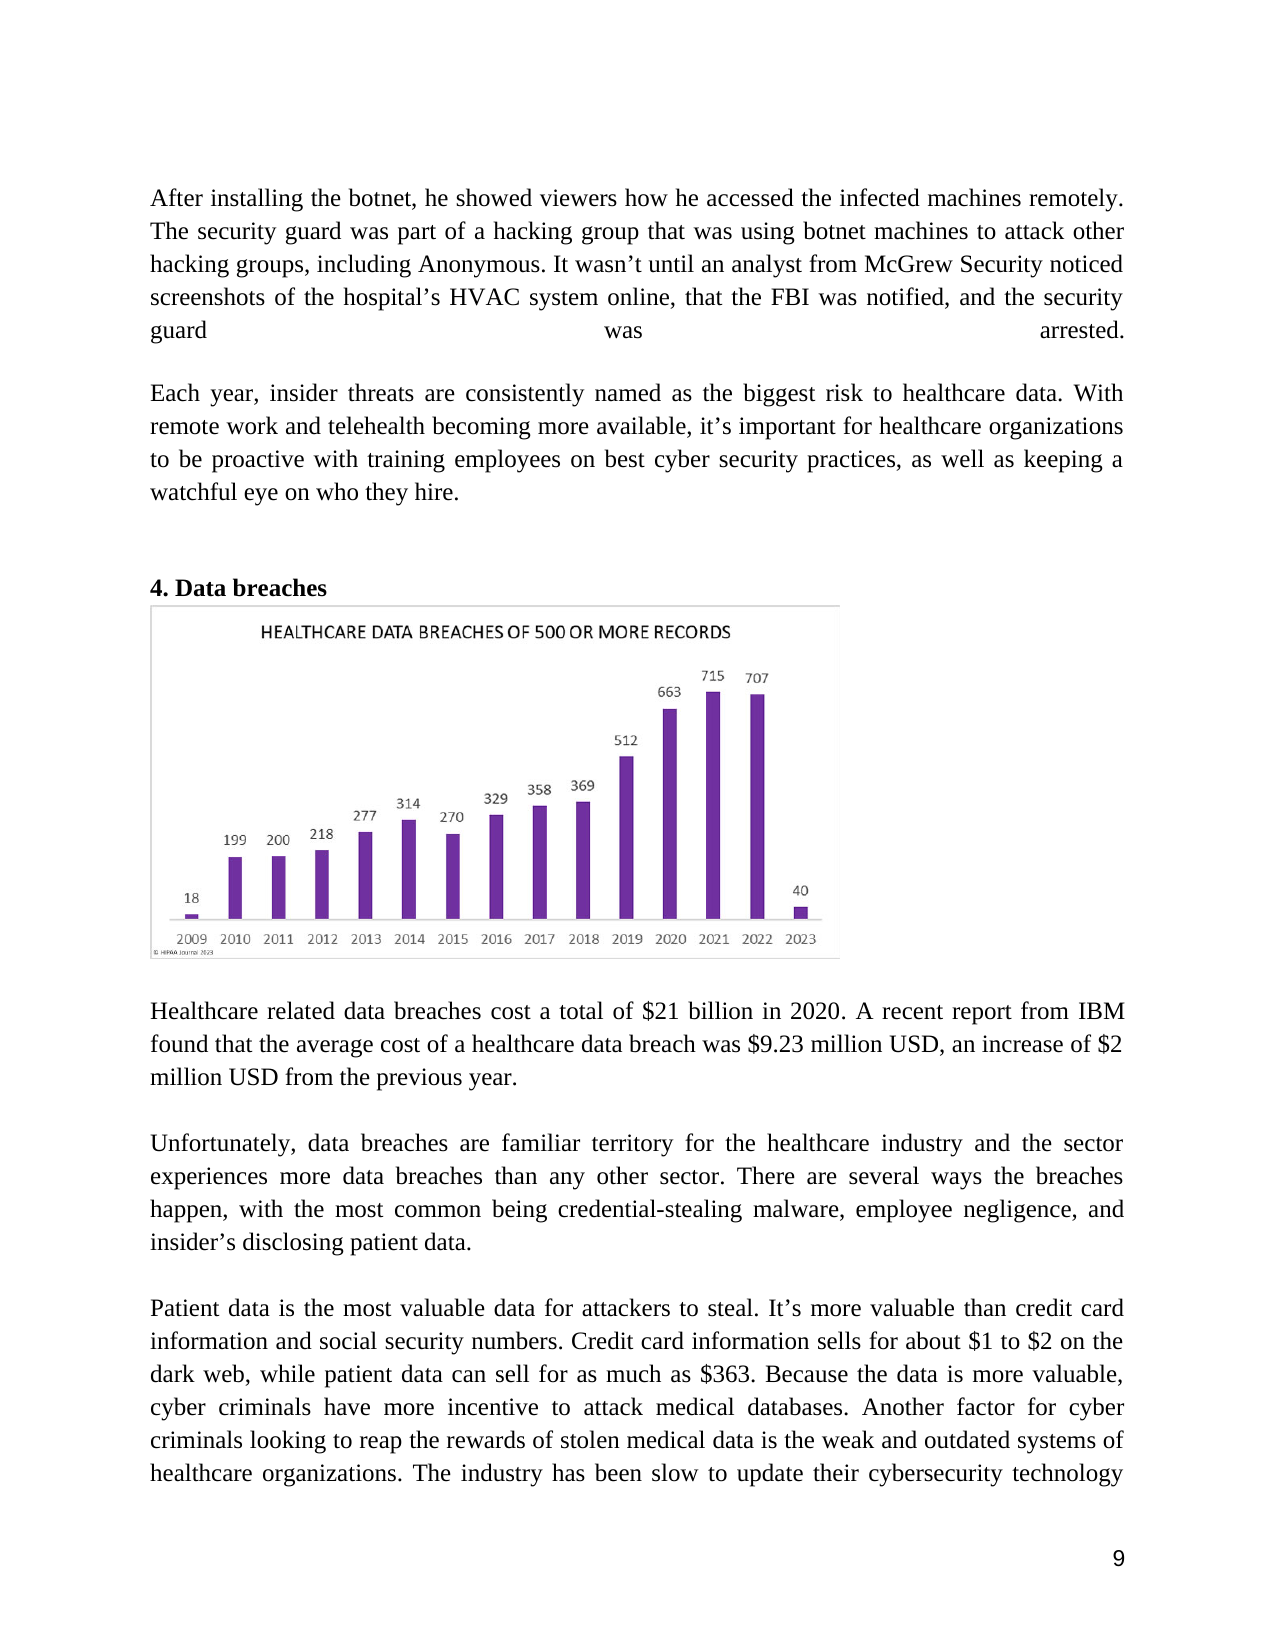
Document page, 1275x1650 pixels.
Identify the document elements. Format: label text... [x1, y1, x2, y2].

text Unfortunately, data breaches are familiar territory for the healthcare industry and the sector experiences more data breaches than any other sector. There are several ways the breaches happen, with the most common being credential-stealing malware, employee negligence, and insider’s disclosing patient data. [150, 1128, 1125, 1256]
text 4. Data breaches [150, 573, 1125, 602]
text Healthcare related data breaches cost a total of $21 billion in 2020. A recent report from IBM found that the average cost of a healthcare data breach was $9.23 million USD, an increase of $2 million USD from the previous year. [150, 996, 1125, 1091]
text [150, 1293, 1125, 1487]
text After installing the botnet, he showed viewers how he accessed the infected machines remotely. The security guard was part of a hacking group that was using botnet machines to attack other hacking groups, including Anonymous. It wasn’t until an analyst from McGrew Security noticed screenshots of the hospital’s HVAC system online, that the FBI was notified, and the security guard was arrested. [150, 183, 1125, 374]
picture [150, 605, 840, 959]
text Each year, insider threats are consistently named as the biggest risk to healthcare data. With remote work and telehealth becoming more available, it’s important for healthcare organizations to be proactive with training employees on best cyber security practices, as well as keeping a watchful eye on who they hire. [150, 378, 1125, 506]
